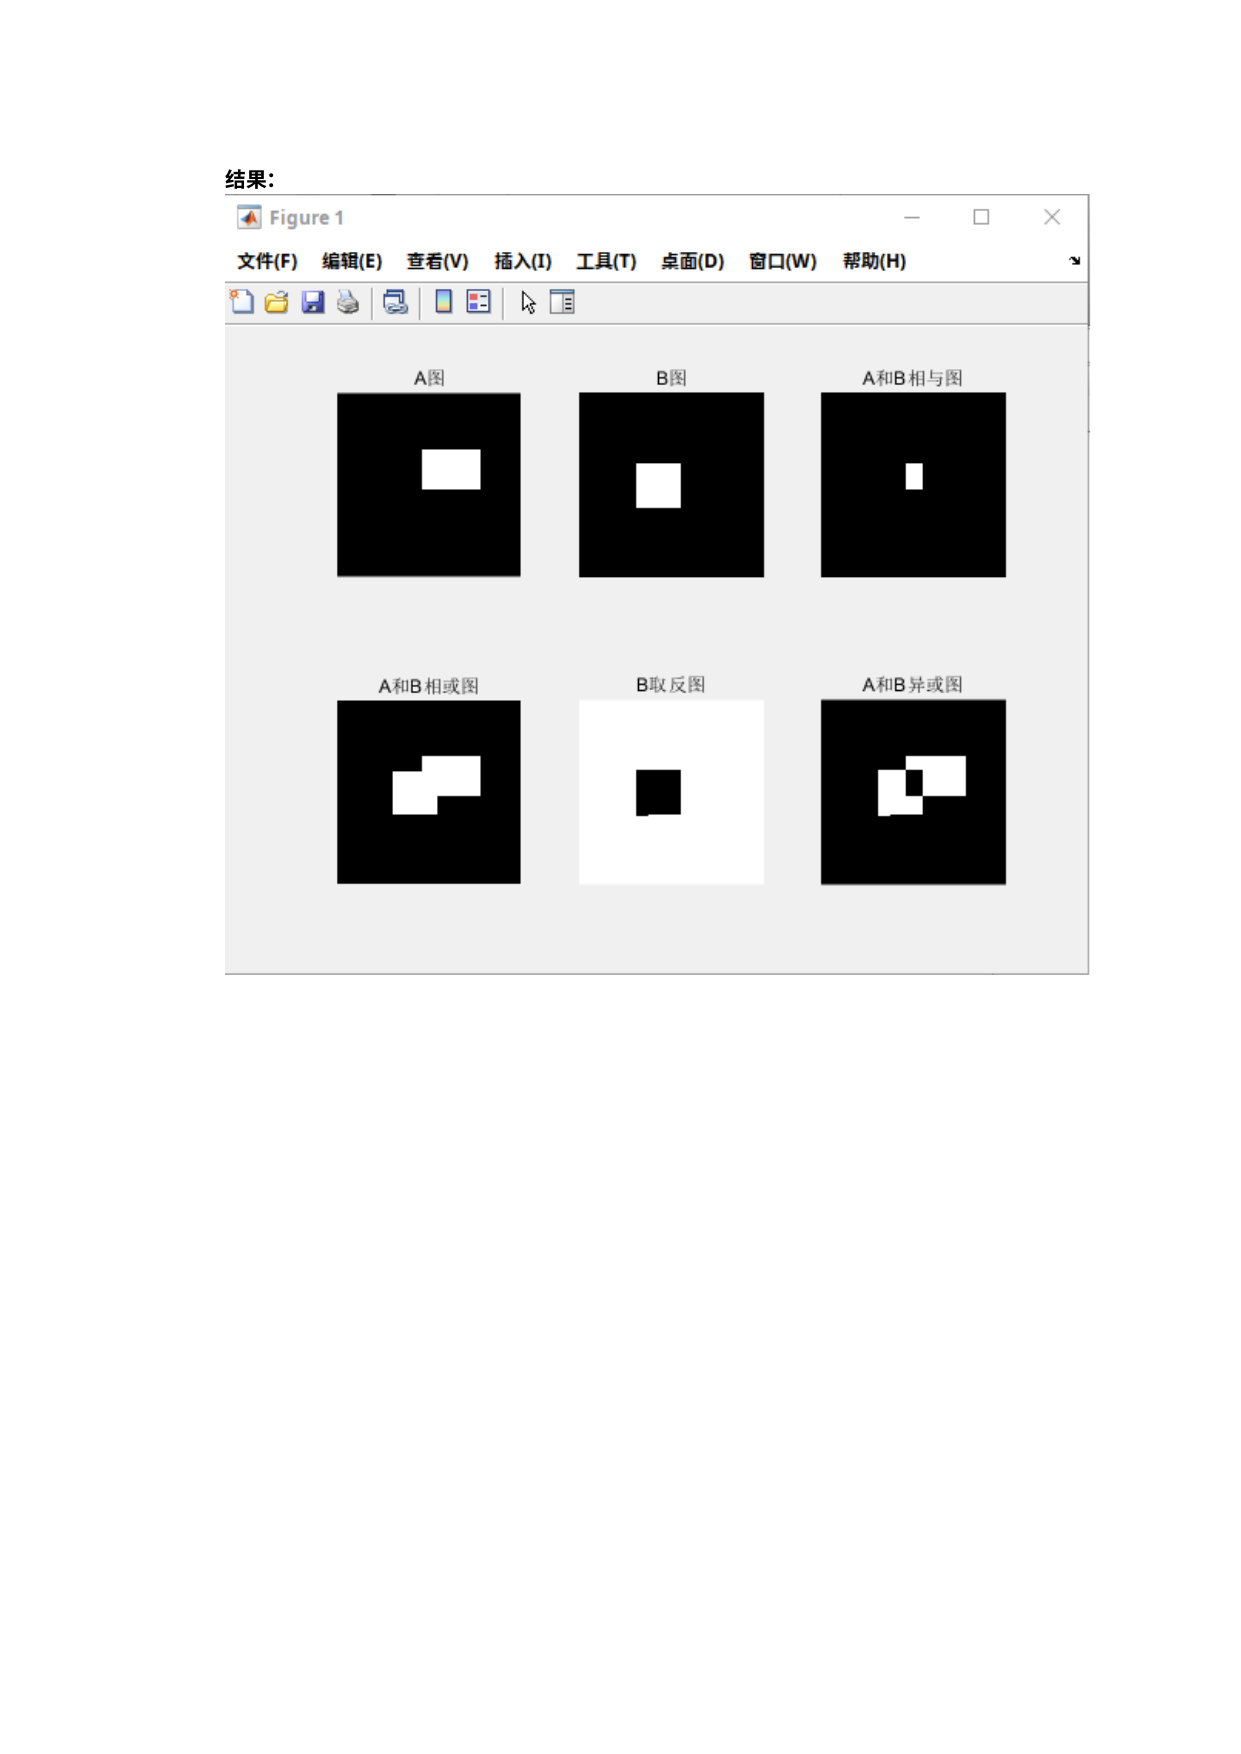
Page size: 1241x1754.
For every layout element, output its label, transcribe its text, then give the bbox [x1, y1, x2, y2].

list 结果： [225, 162, 1053, 194]
picture [225, 194, 1091, 975]
